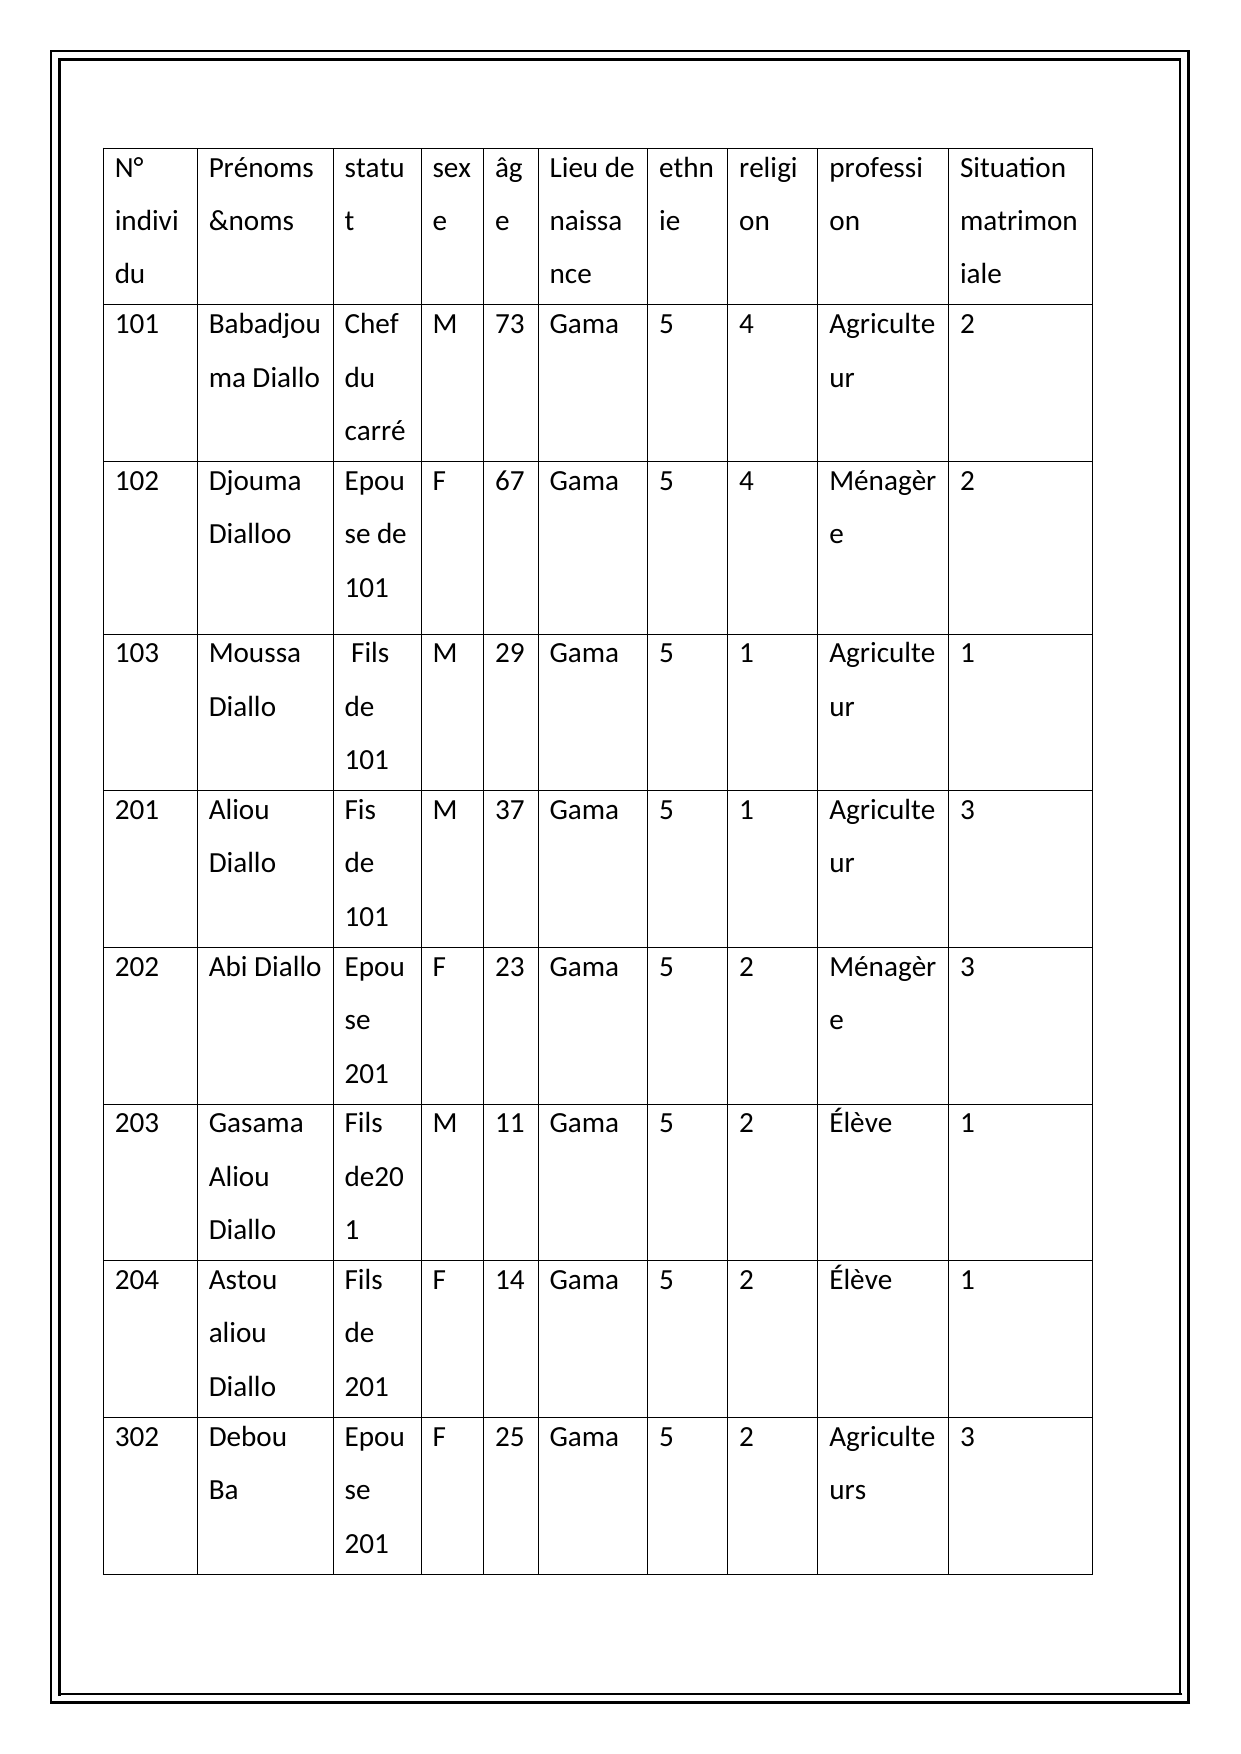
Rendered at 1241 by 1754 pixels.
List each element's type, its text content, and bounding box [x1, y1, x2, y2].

table_cell 37 [484, 791, 538, 947]
table_cell F [422, 1418, 483, 1573]
table_cell M [422, 305, 483, 461]
table_cell F [422, 1261, 483, 1417]
table_cell Agriculteur [818, 635, 948, 790]
table_cell 5 [648, 948, 727, 1103]
table_cell 5 [648, 305, 727, 461]
table_cell Fils de 101 [334, 635, 421, 790]
table_cell 1 [949, 1261, 1092, 1417]
table_cell 14 [484, 1261, 538, 1417]
table_cell Abi Diallo [198, 948, 333, 1103]
table_cell Agriculteur [818, 791, 948, 947]
table_header profession [818, 149, 948, 304]
table_header ethnie [648, 149, 727, 304]
table_cell M [422, 635, 483, 790]
table_header Lieu de naissance [539, 149, 647, 304]
table_cell Djouma Dialloo [198, 462, 333, 633]
table_cell Gama [539, 462, 647, 633]
table_cell Agriculteurs [818, 1418, 948, 1573]
table_cell 103 [104, 635, 197, 790]
table_cell 5 [648, 791, 727, 947]
table_header Situation matrimoniale [949, 149, 1092, 304]
table_cell 2 [728, 1418, 817, 1573]
table_cell 29 [484, 635, 538, 790]
table_cell 5 [648, 462, 727, 633]
table_cell Epouse 201 [334, 1418, 421, 1573]
table_cell 1 [728, 635, 817, 790]
table_cell M [422, 791, 483, 947]
table_cell Gama [539, 1261, 647, 1417]
table_header âge [484, 149, 538, 304]
table_cell Fis de 101 [334, 791, 421, 947]
table_cell M [422, 1105, 483, 1260]
table_cell Epouse de 101 [334, 462, 421, 633]
table_cell Gama [539, 305, 647, 461]
table_cell 67 [484, 462, 538, 633]
table_cell 202 [104, 948, 197, 1103]
table_cell Élève [818, 1105, 948, 1260]
table_cell Gama [539, 948, 647, 1103]
table_cell 2 [728, 1105, 817, 1260]
table_cell 2 [728, 948, 817, 1103]
table_cell Gama [539, 791, 647, 947]
table_cell 11 [484, 1105, 538, 1260]
table_cell Ménagère [818, 462, 948, 633]
table_cell Élève [818, 1261, 948, 1417]
table_cell 1 [949, 1105, 1092, 1260]
table_header Prénoms &noms [198, 149, 333, 304]
table_cell 203 [104, 1105, 197, 1260]
table_cell Astou aliou Diallo [198, 1261, 333, 1417]
table_cell 5 [648, 635, 727, 790]
table_cell 4 [728, 462, 817, 633]
table_cell Agriculteur [818, 305, 948, 461]
table_cell 201 [104, 791, 197, 947]
table_cell 73 [484, 305, 538, 461]
table_cell 23 [484, 948, 538, 1103]
table_cell F [422, 462, 483, 633]
table_cell 204 [104, 1261, 197, 1417]
table_cell Chef du carré [334, 305, 421, 461]
table_cell Epouse 201 [334, 948, 421, 1103]
table_cell 2 [949, 462, 1092, 633]
table_cell 25 [484, 1418, 538, 1573]
table_cell Fils de201 [334, 1105, 421, 1260]
table_cell Gama [539, 635, 647, 790]
table_cell F [422, 948, 483, 1103]
table_cell 5 [648, 1418, 727, 1573]
table_cell 5 [648, 1261, 727, 1417]
table_cell Gasama Aliou Diallo [198, 1105, 333, 1260]
table_cell 1 [728, 791, 817, 947]
table_cell 2 [728, 1261, 817, 1417]
table_cell 3 [949, 1418, 1092, 1573]
table_cell 3 [949, 948, 1092, 1103]
table_header religion [728, 149, 817, 304]
table_cell Debou Ba [198, 1418, 333, 1573]
table_cell Aliou Diallo [198, 791, 333, 947]
table_cell Fils de 201 [334, 1261, 421, 1417]
table_cell 4 [728, 305, 817, 461]
table_cell 3 [949, 791, 1092, 947]
table_cell Ménagère [818, 948, 948, 1103]
table_cell 101 [104, 305, 197, 461]
table_header N° individu [104, 149, 197, 304]
table_header statut [334, 149, 421, 304]
table_cell 302 [104, 1418, 197, 1573]
table_cell 2 [949, 305, 1092, 461]
table_cell Gama [539, 1418, 647, 1573]
table_cell Babadjouma Diallo [198, 305, 333, 461]
table_cell 5 [648, 1105, 727, 1260]
table_cell 102 [104, 462, 197, 633]
table_cell 1 [949, 635, 1092, 790]
table_cell Moussa Diallo [198, 635, 333, 790]
table_cell Gama [539, 1105, 647, 1260]
table_header sexe [422, 149, 483, 304]
